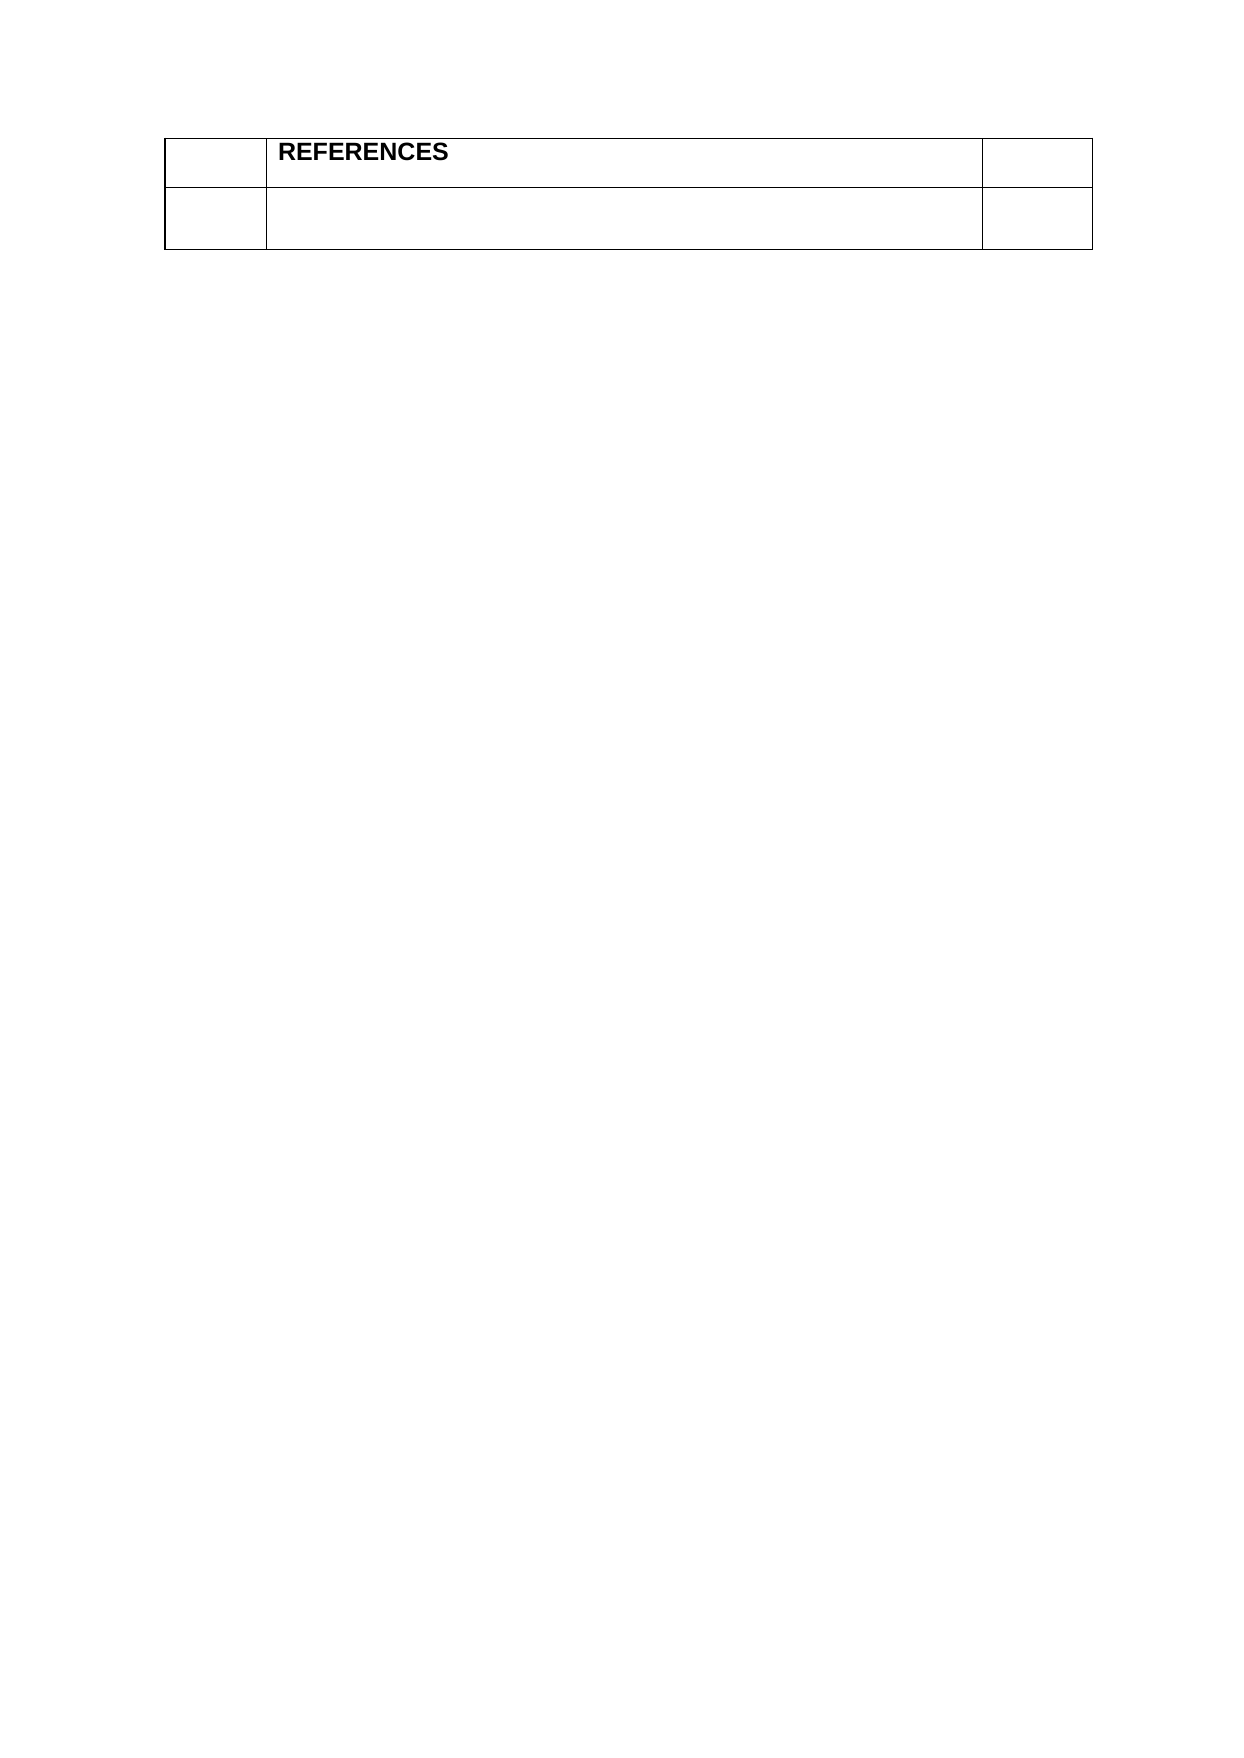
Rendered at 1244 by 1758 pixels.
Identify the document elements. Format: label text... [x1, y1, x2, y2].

table_header [166, 139, 266, 187]
table_header REFERENCES [267, 139, 982, 187]
table_header [983, 139, 1092, 187]
table_cell [983, 188, 1092, 249]
table_cell [166, 188, 266, 249]
table_cell [267, 188, 982, 249]
